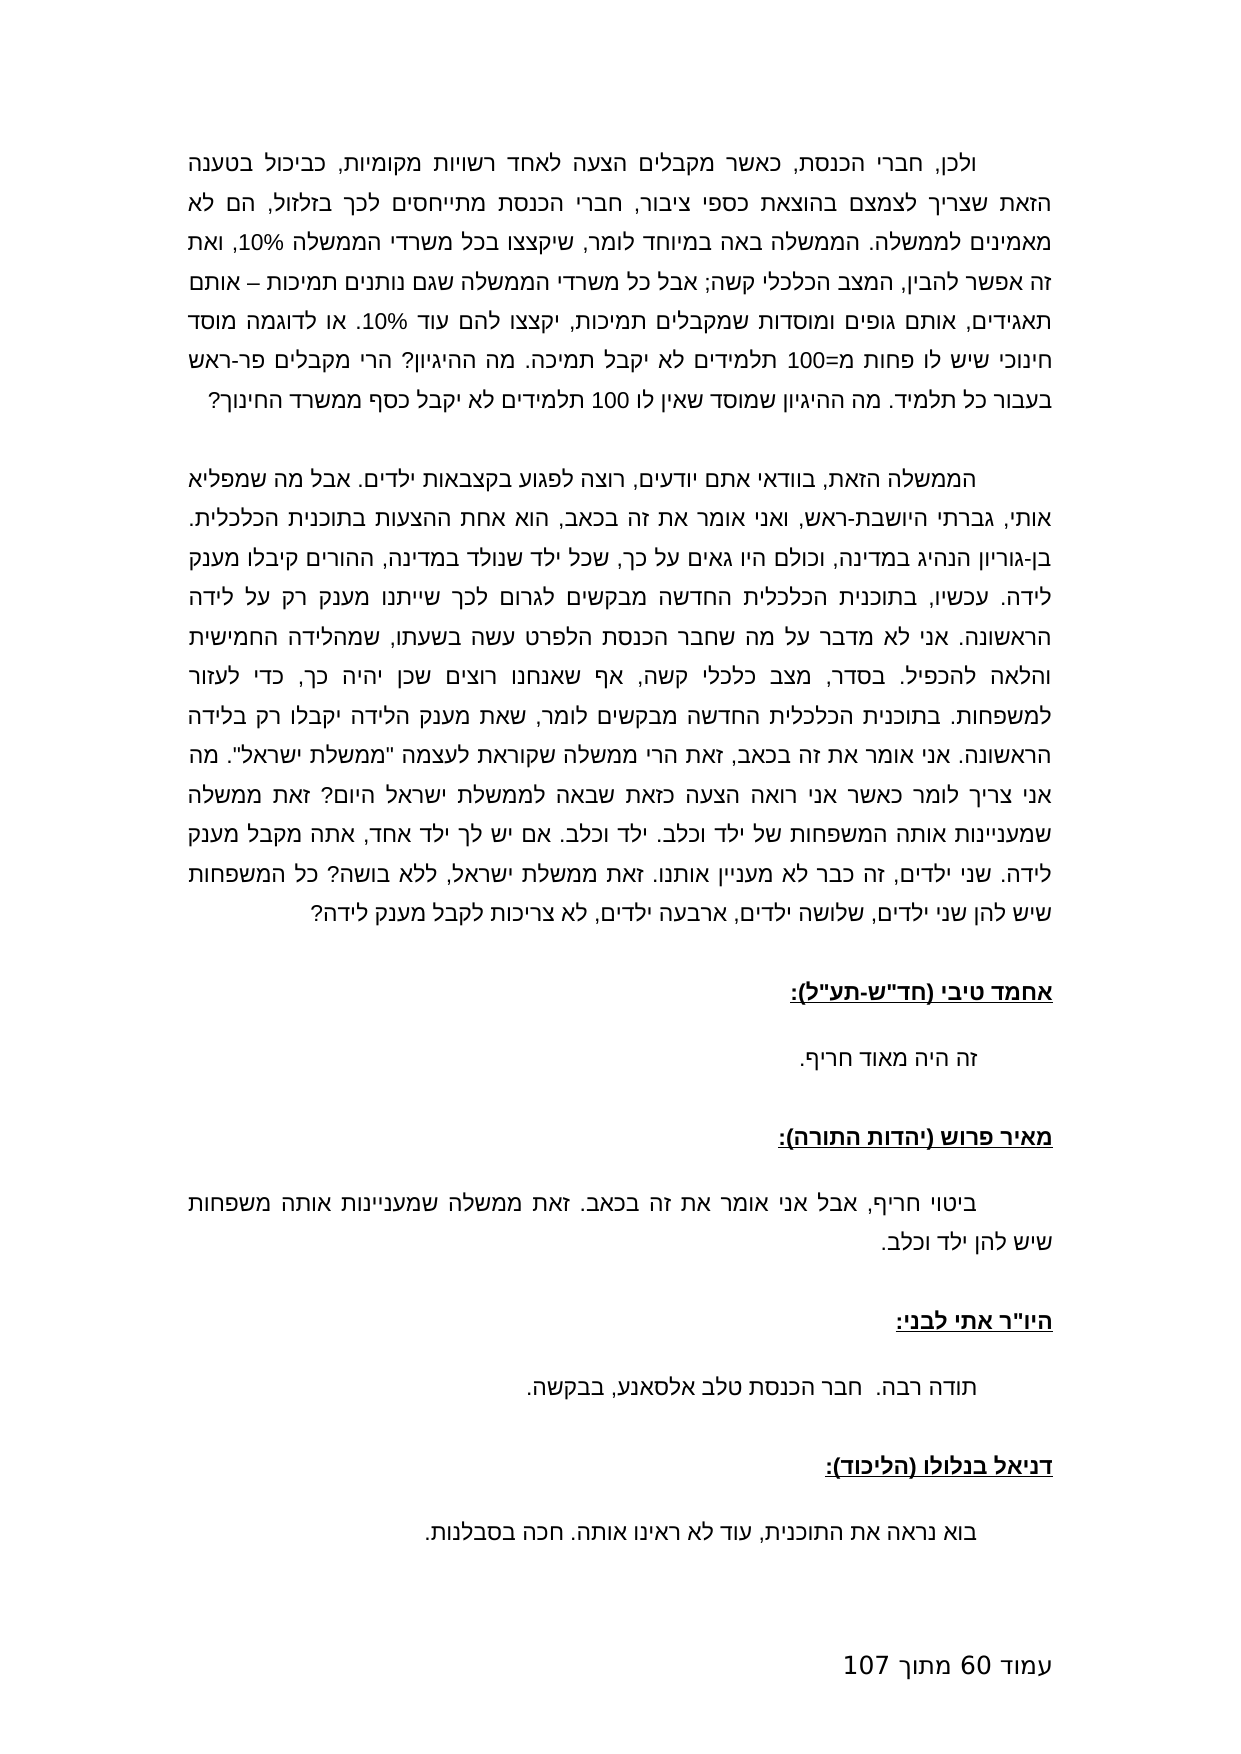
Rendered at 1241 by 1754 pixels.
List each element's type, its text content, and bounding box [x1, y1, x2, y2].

text ביטוי חריף, אבל אני אומר את זה בכאב. זאת ממשלה שמעניינות אותה משפחות שיש להן ילד וכלב. [187, 1190, 1053, 1256]
text מאיר פרוש (יהדות התורה): [187, 1124, 1053, 1150]
text ולכן, חברי הכנסת, כאשר מקבלים הצעה לאחד רשויות מקומיות, כביכול בטענה הזאת שצריך לצמצם בהוצאת כספי ציבור, חברי הכנסת מתייחסים לכך בזלזול, הם לא מאמינים לממשלה. הממשלה באה במיוחד לומר, שיקצצו בכל משרדי הממשלה 10%, ואת זה אפשר להבין, המצב הכלכלי קשה; אבל כל משרדי הממשלה שגם נותנים תמיכות – אותם תאגידים, אותם גופים ומוסדות שמקבלים תמיכות, יקצצו להם עוד 10%. או לדוגמה מוסד חינוכי שיש לו פחות מ=100 תלמידים לא יקבל תמיכה. מה ההיגיון? הרי מקבלים פר-ראש בעבור כל תלמיד. מה ההיגיון שמוסד שאין לו 100 תלמידים לא יקבל כסף ממשרד החינוך? [187, 150, 1053, 413]
text תודה רבה. חבר הכנסת טלב אלסאנע, בבקשה. [187, 1374, 1053, 1400]
text היו"ר אתי לבני: [187, 1308, 1053, 1334]
text זה היה מאוד חריף. [187, 1045, 1053, 1071]
text אחמד טיבי (חד"ש-תע"ל): [187, 979, 1053, 1005]
text בוא נראה את התוכנית, עוד לא ראינו אותה. חכה בסבלנות. [187, 1519, 1053, 1545]
text הממשלה הזאת, בוודאי אתם יודעים, רוצה לפגוע בקצבאות ילדים. אבל מה שמפליא אותי, גברתי היושבת-ראש, ואני אומר את זה בכאב, הוא אחת ההצעות בתוכנית הכלכלית. בן-גוריון הנהיג במדינה, וכולם היו גאים על כך, שכל ילד שנולד במדינה, ההורים קיבלו מענק לידה. עכשיו, בתוכנית הכלכלית החדשה מבקשים לגרום לכך שייתנו מענק רק על לידה הראשונה. אני לא מדבר על מה שחבר הכנסת הלפרט עשה בשעתו, שמהלידה החמישית והלאה להכפיל. בסדר, מצב כלכלי קשה, אף שאנחנו רוצים שכן יהיה כך, כדי לעזור למשפחות. בתוכנית הכלכלית החדשה מבקשים לומר, שאת מענק הלידה יקבלו רק בלידה הראשונה. אני אומר את זה בכאב, זאת הרי ממשלה שקוראת לעצמה "ממשלת ישראל". מה אני צריך לומר כאשר אני רואה הצעה כזאת שבאה לממשלת ישראל היום? זאת ממשלה שמעניינות אותה המשפחות של ילד וכלב. ילד וכלב. אם יש לך ילד אחד, אתה מקבל מענק לידה. שני ילדים, זה כבר לא מעניין אותנו. זאת ממשלת ישראל, ללא בושה? כל המשפחות שיש להן שני ילדים, שלושה ילדים, ארבעה ילדים, לא צריכות לקבל מענק לידה? [187, 466, 1053, 926]
text דניאל בנלולו (הליכוד): [187, 1453, 1053, 1479]
